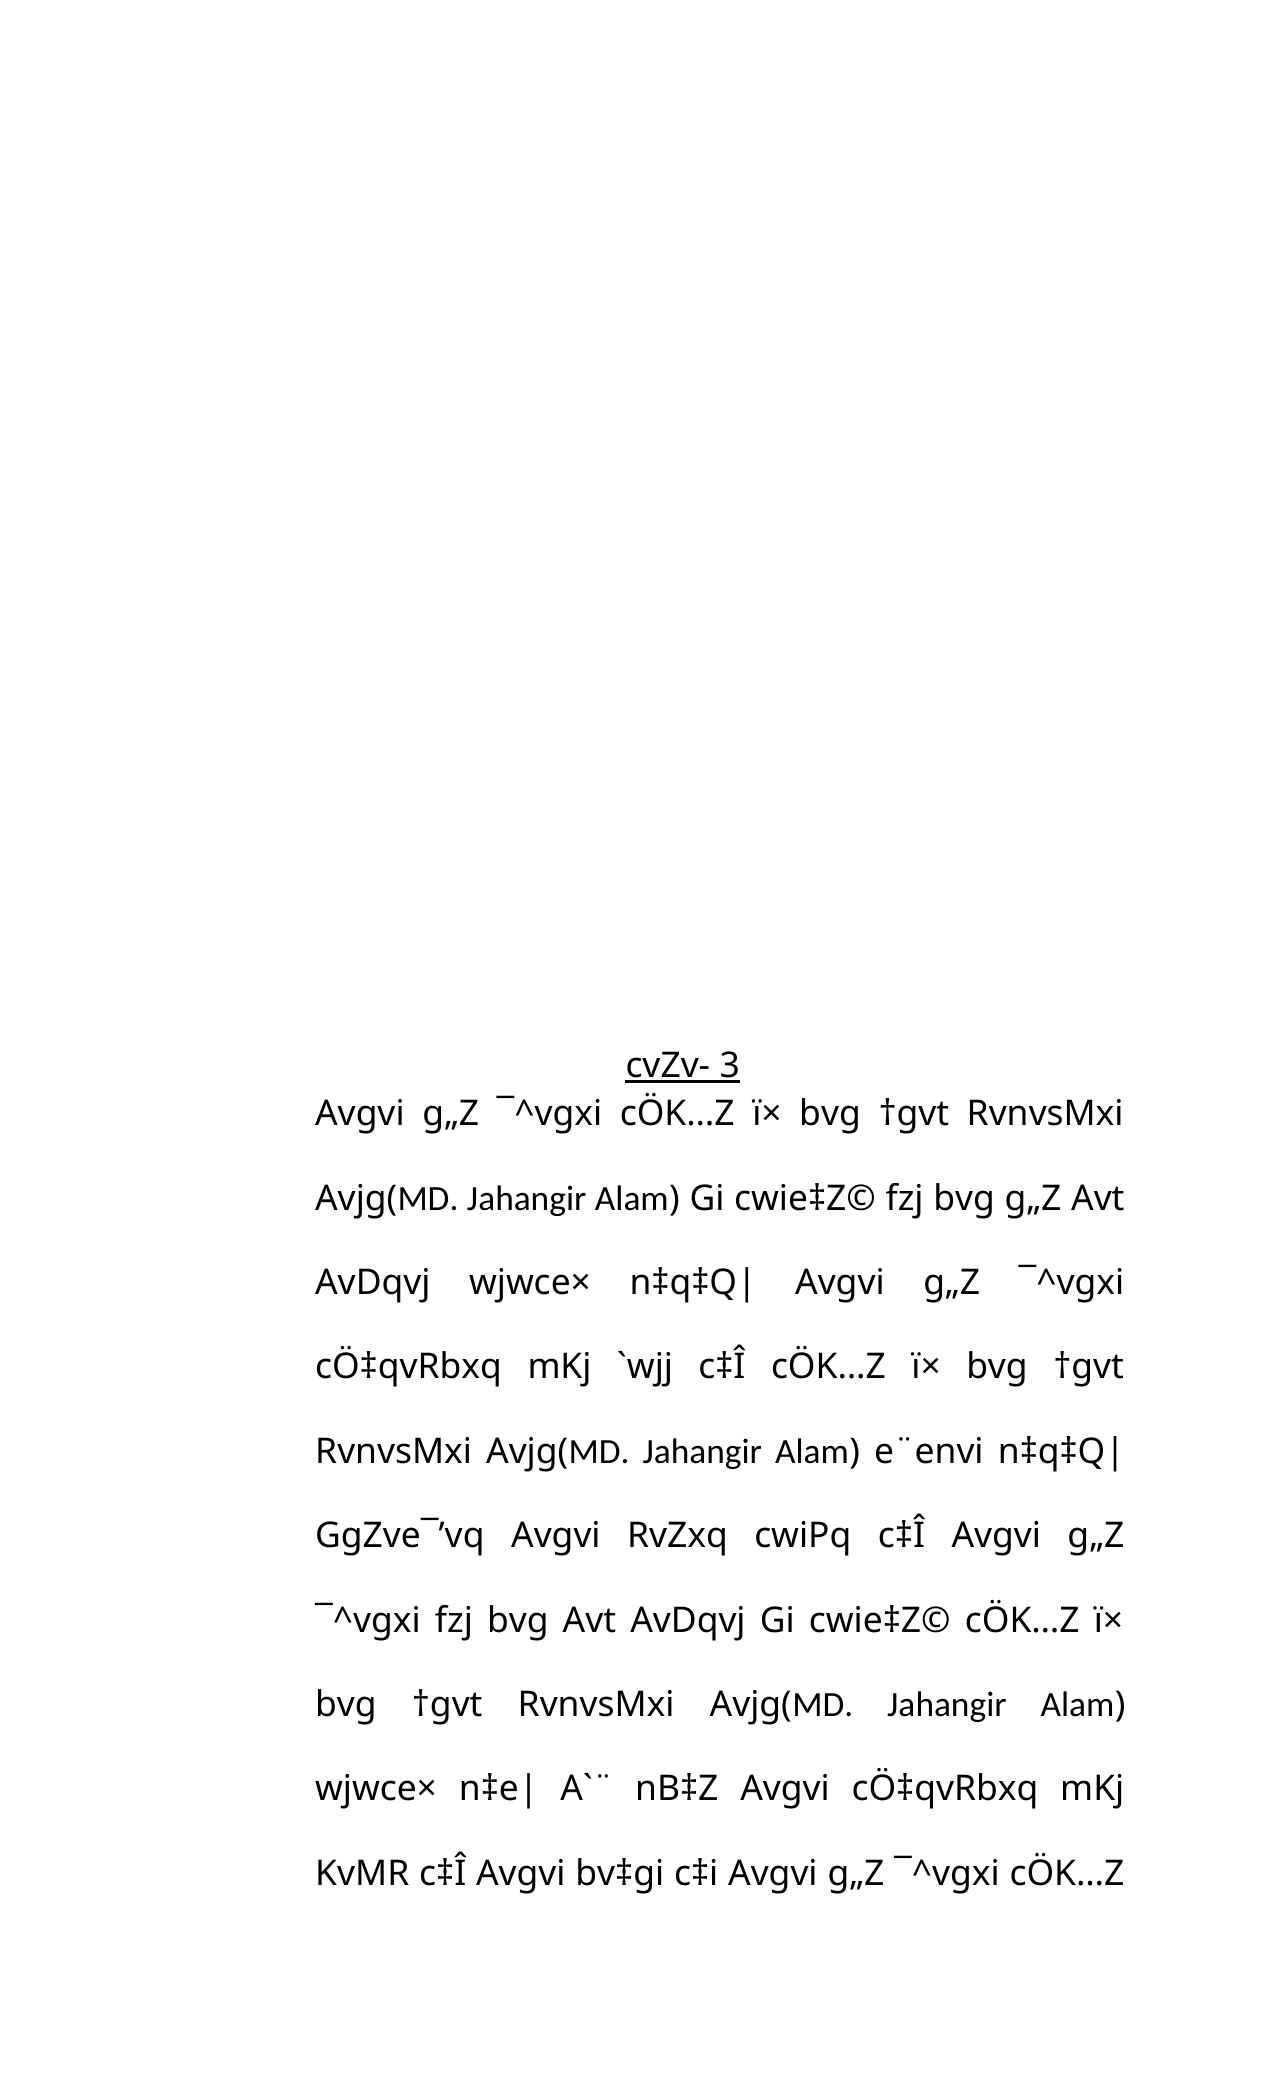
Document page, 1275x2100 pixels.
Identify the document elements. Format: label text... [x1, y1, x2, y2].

text (MD. Jahangir Alam)| wKš‘ MYcÖRvZš¿x evsjv‡`k miKvi KZ…©K cÖ`Ë Avgvi RvZxq cwiPqc‡Î fzj µ‡g Avgvi g„Z ¯^vgxi cÖK…Z ï× bvg †gvt RvnvsMxi Avjg(MD. Jahangir Alam) Gi cwie‡Z© fzj bvg g„Z Avt AvDqvj wjwce× n‡q‡Q| Avgvi g„Z ¯^vgxi cÖ‡qvRbxq mKj `wjj c‡Î cÖK…Z ï× bvg †gvt RvnvsMxi Avjg(MD. Jahangir Alam) e¨envi n‡q‡Q| GgZve¯’vq Avgvi RvZxq cwiPq c‡Î Avgvi g„Z ¯^vgxi fzj bvg Avt AvDqvj Gi cwie‡Z© cÖK…Z ï× bvg †gvt RvnvsMxi Avjg(MD. Jahangir Alam) wjwce× n‡e| A`¨ nB‡Z Avgvi cÖ‡qvRbxq mKj KvMR c‡Î Avgvi bv‡gi c‡i Avgvi g„Z ¯^vgxi cÖK…Z ï× bvg †gvt RvnvsMxi Avjg(MD. Jahangir Alam) wjwce× n‡e| BnvB Avgvi †NvlYv| [315, 1088, 1125, 1895]
